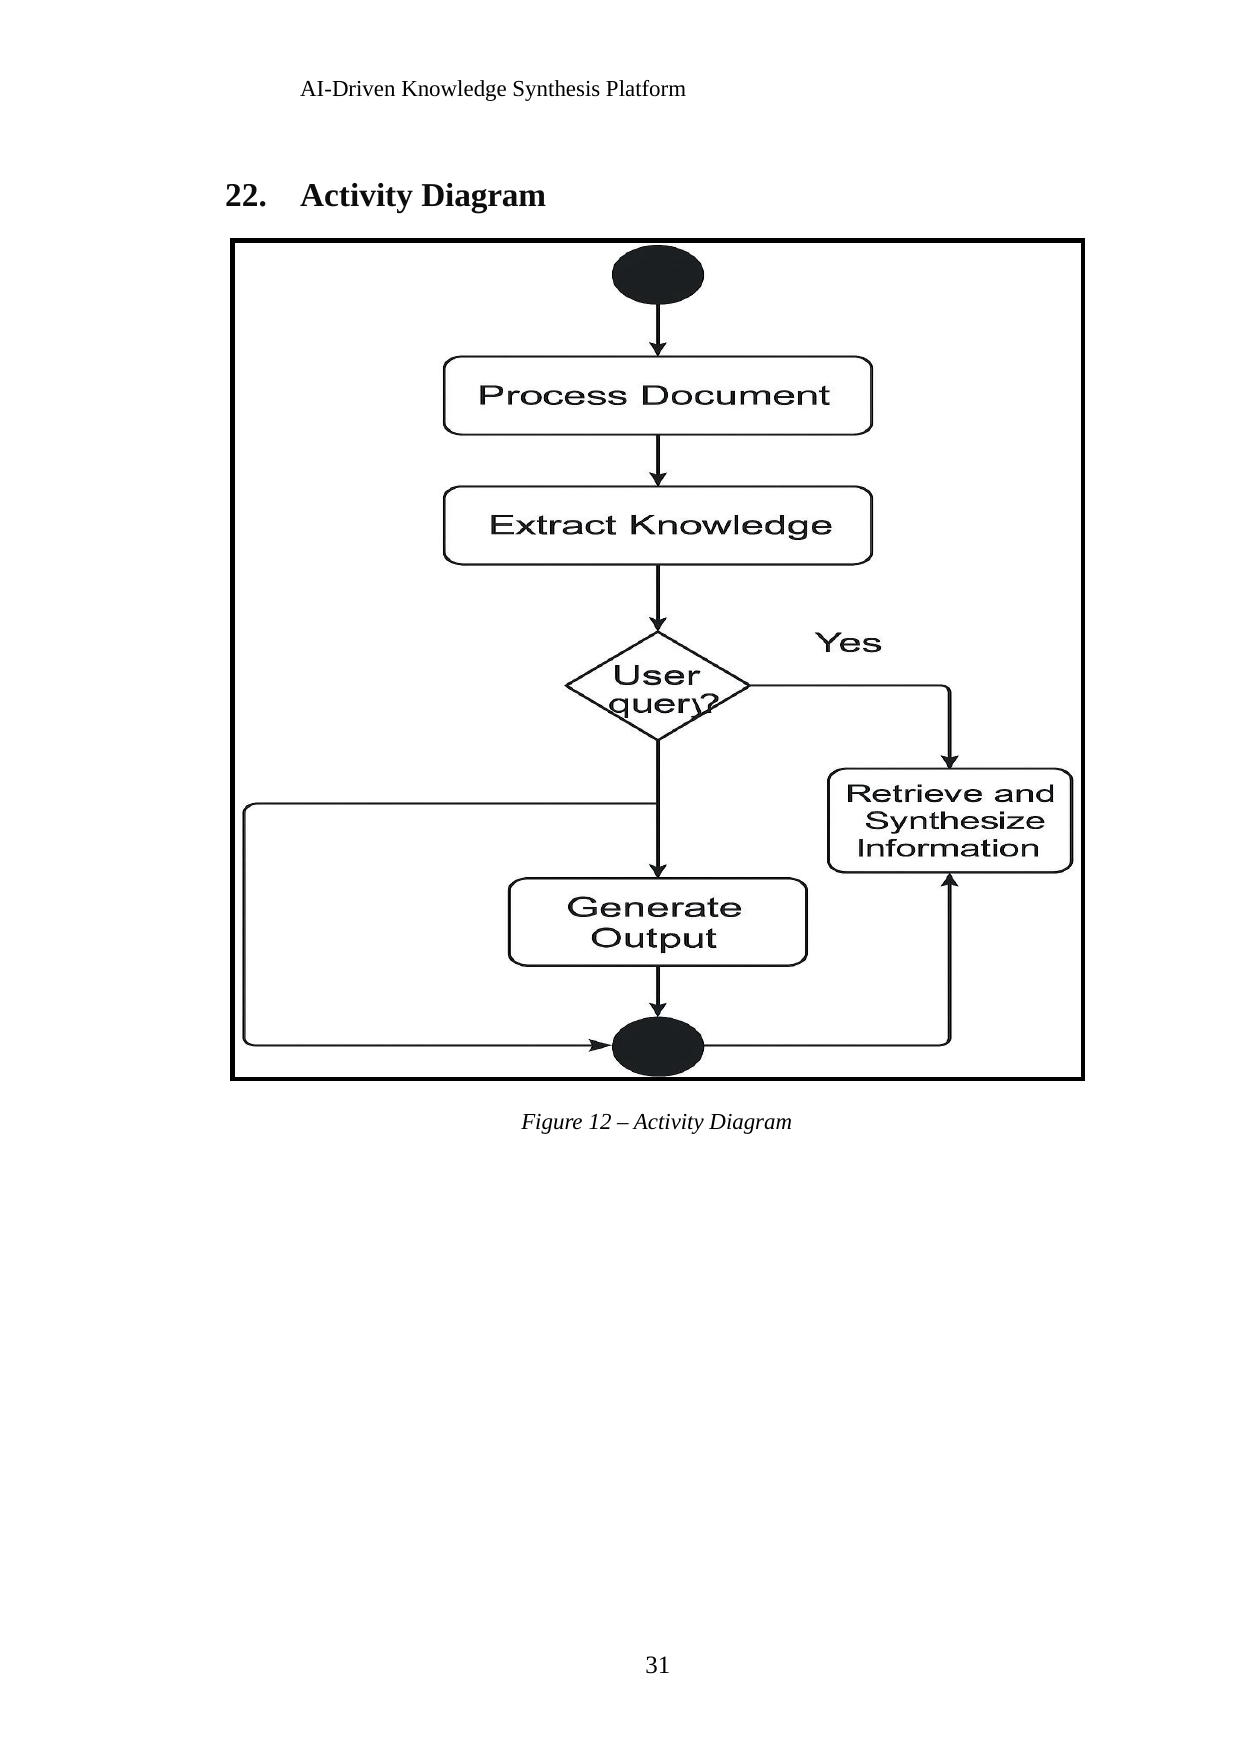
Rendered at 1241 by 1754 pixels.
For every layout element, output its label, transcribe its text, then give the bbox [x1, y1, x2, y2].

picture [235, 243, 1081, 1077]
text Figure 12 – Activity Diagram [225, 1108, 1090, 1134]
subtitle Activity Diagram [225, 175, 1090, 213]
